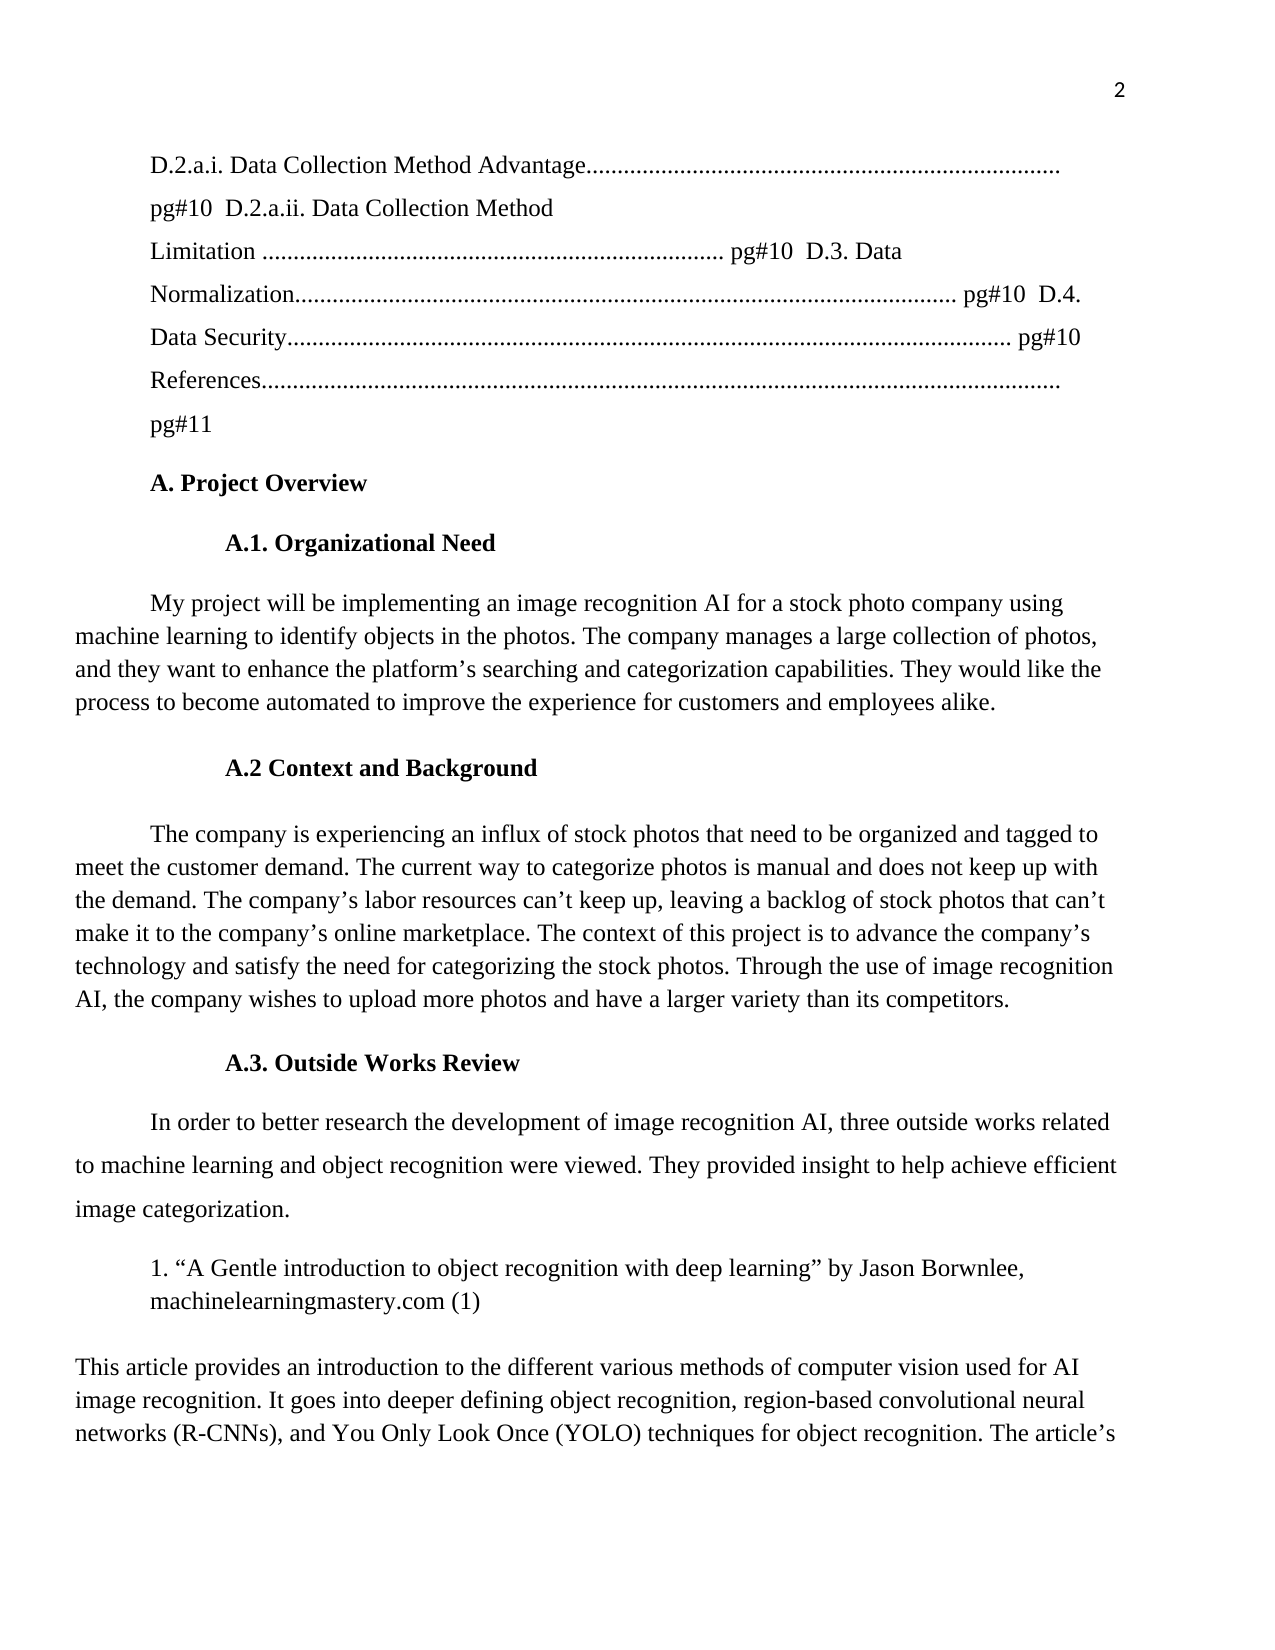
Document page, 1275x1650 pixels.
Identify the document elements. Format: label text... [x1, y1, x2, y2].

text My project will be implementing an image recognition AI for a stock photo company using machine learning to identify objects in the photos. The company manages a large collection of photos, and they want to enhance the platform’s searching and categorization capabilities. They would like the process to become automated to improve the experience for customers and employees alike. [75, 588, 1125, 716]
text A.3. Outside Works Review [150, 1048, 1125, 1076]
text A. Project Overview [150, 468, 1125, 497]
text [75, 1352, 1125, 1447]
text A.1. Organizational Need [150, 528, 1125, 557]
text 1. “A Gentle introduction to object recognition with deep learning” by Jason Borwnlee, machinelearningmastery.com (1) [150, 1253, 1125, 1315]
text A.2 Context and Background [75, 753, 1125, 782]
text The company is experiencing an influx of stock photos that need to be organized and tagged to meet the customer demand. The current way to categorize photos is manual and does not keep up with the demand. The company’s labor resources can’t keep up, leaving a backlog of stock photos that can’t make it to the company’s online marketplace. The context of this project is to advance the company’s technology and satisfy the need for categorizing the stock photos. Through the use of image recognition AI, the company wishes to upload more photos and have a larger variety than its competitors. [75, 819, 1125, 1013]
text In order to better research the development of image recognition AI, three outside works related to machine learning and object recognition were viewed. They provided insight to help achieve efficient image categorization. [75, 1107, 1125, 1222]
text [150, 150, 1125, 437]
